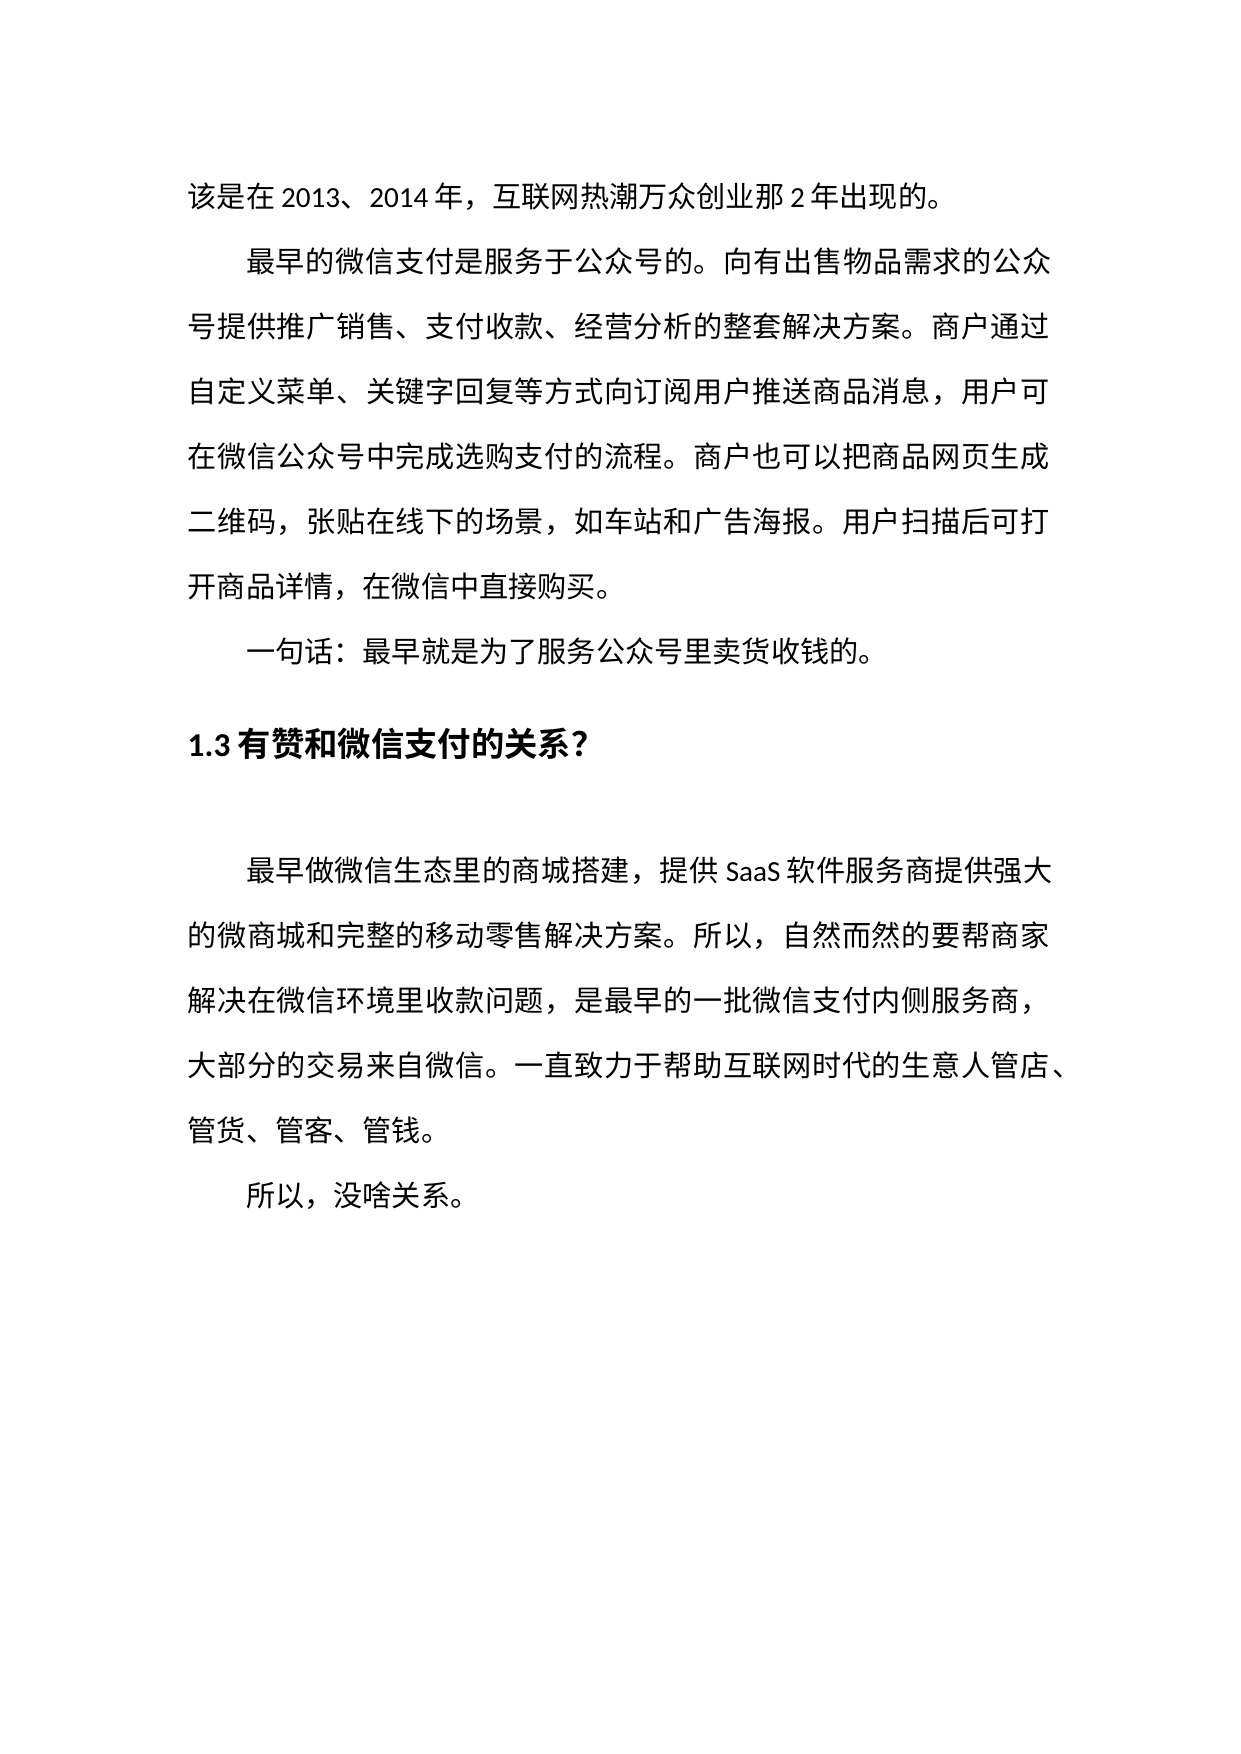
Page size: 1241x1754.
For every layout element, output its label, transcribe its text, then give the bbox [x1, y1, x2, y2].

subtitle 1.3 有赞和微信支付的关系？ [187, 709, 1053, 774]
text 所以，没啥关系。 [187, 1161, 1053, 1226]
text 最早做微信生态里的商城搭建，提供SaaS软件服务商提供强大的微商城和完整的移动零售解决方案。所以，自然而然的要帮商家解决在微信环境里收款问题，是最早的一批微信支付内侧服务商，大部分的交易来自微信。一直致力于帮助互联网时代的生意人管店、管货、管客、管钱。 [187, 836, 1053, 1161]
text 最早的微信支付是服务于公众号的。向有出售物品需求的公众号提供推广销售、支付收款、经营分析的整套解决方案。商户通过自定义菜单、关键字回复等方式向订阅用户推送商品消息，用户可在微信公众号中完成选购支付的流程。商户也可以把商品网页生成二维码，张贴在线下的场景，如车站和广告海报。用户扫描后可打开商品详情，在微信中直接购买。 [187, 227, 1053, 617]
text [187, 162, 1053, 227]
text 一句话：最早就是为了服务公众号里卖货收钱的。 [187, 617, 1053, 682]
